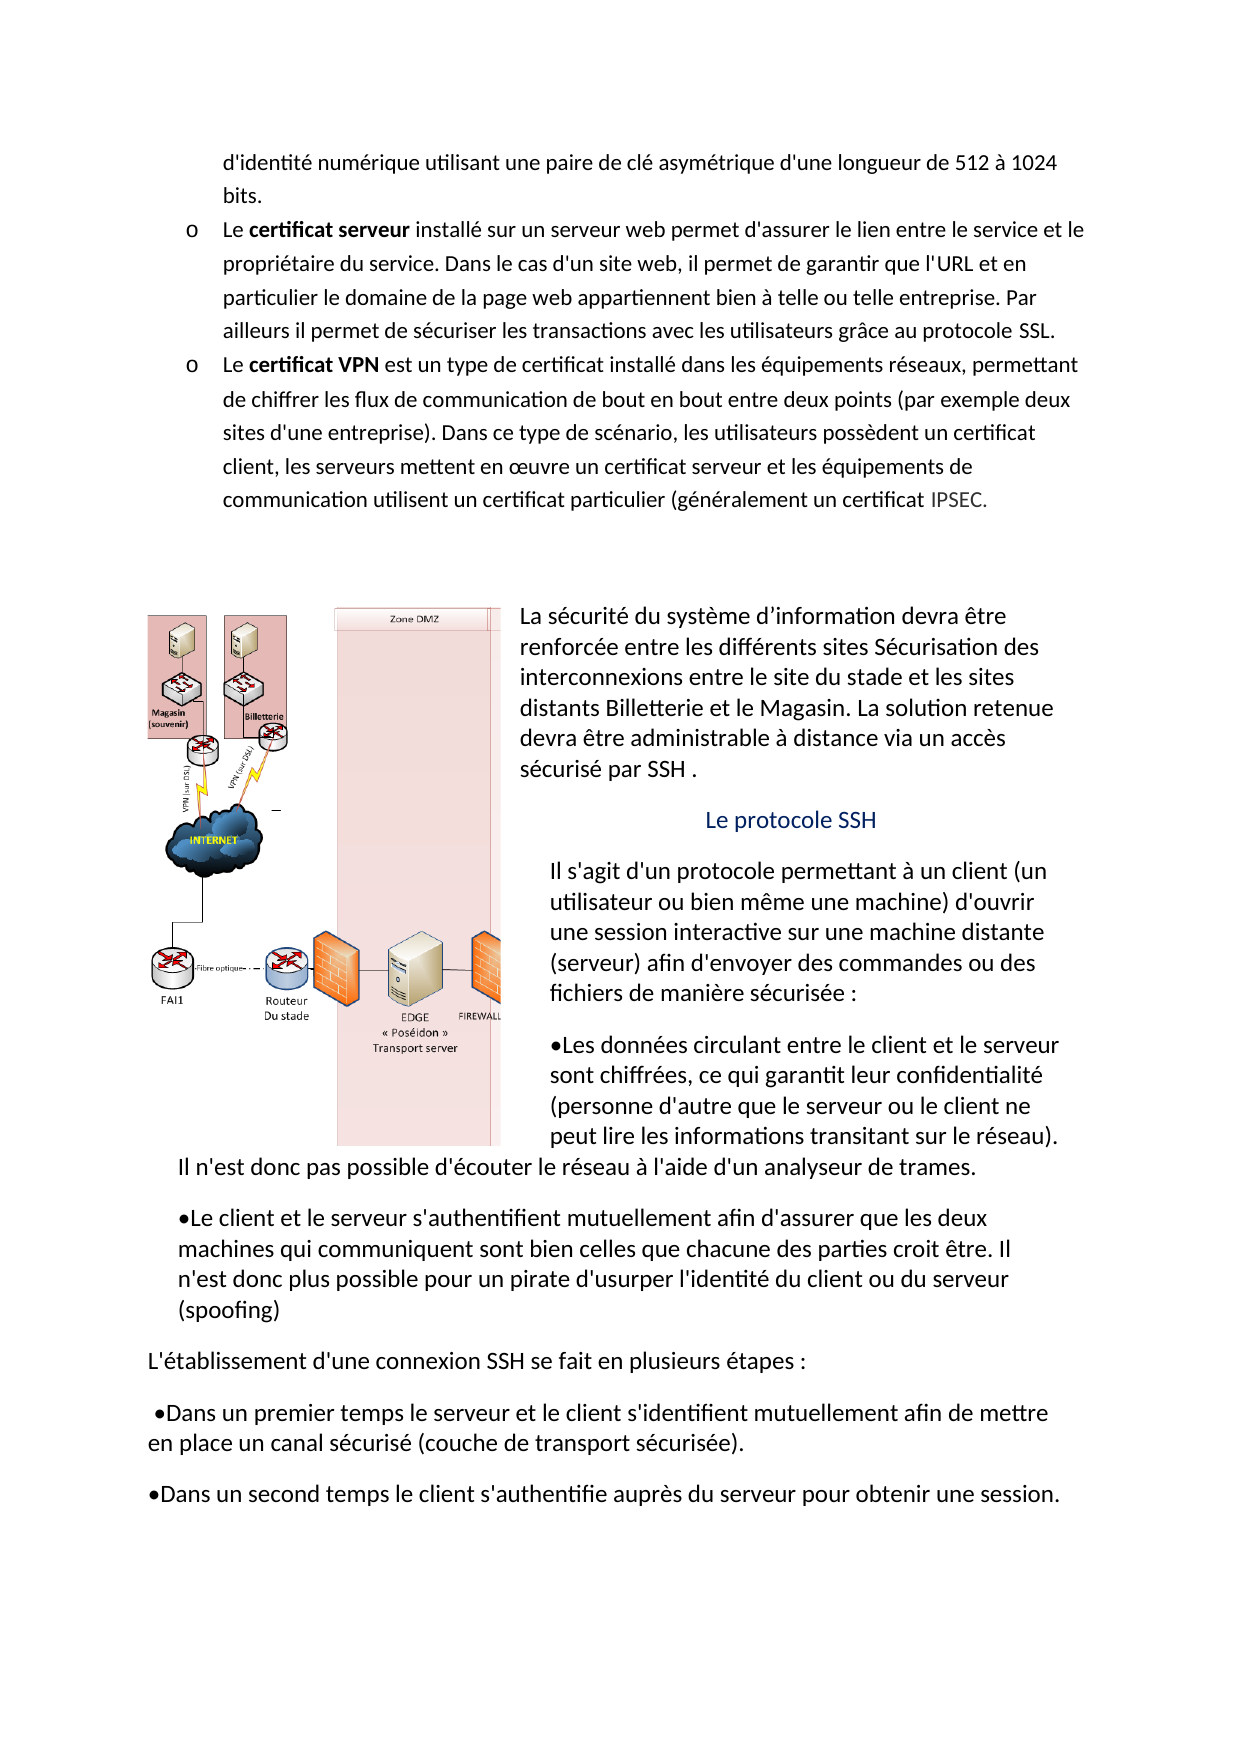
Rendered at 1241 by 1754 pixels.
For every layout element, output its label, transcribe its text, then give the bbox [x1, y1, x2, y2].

text •Dans un second temps le client s'authentifie auprès du serveur pour obtenir une session. [148, 1478, 1063, 1509]
text •Dans un premier temps le serveur et le client s'identifient mutuellement afin de mettre en place un canal sécurisé (couche de transport sécurisée). [148, 1397, 1063, 1458]
text Le protocole SSH [501, 804, 1063, 835]
text Il s'agit d'un protocole permettant à un client (un utilisateur ou bien même une machine) d'ouvrir une session interactive sur une machine distante (serveur) afin d'envoyer des commandes ou des fichiers de manière sécurisée : [501, 856, 1063, 1008]
text La sécurité du système d’information devra être renforcée entre les différents sites Sécurisation des interconnexions entre le site du stade et les sites distants Billetterie et le Magasin. La solution retenue devra être administrable à distance via un accès sécurisé par SSH . [148, 600, 1063, 783]
text L'établissement d'une connexion SSH se fait en plusieurs étapes : [148, 1345, 1063, 1376]
picture [147, 607, 501, 1146]
list Le certificat VPN est un type de certificat installé dans les équipements réseaux, permettant de chiffrer les flux de communication de bout en bout entre deux points (par exemple deux sites d'une entreprise). Dans ce type de scénario, les utilisateurs possèdent un certificat client, les serveurs mettent en œuvre un certificat serveur et les équipements de communication utilisent un certificat particulier (généralement un certificat IPSEC. [185, 350, 1093, 513]
text •Les données circulant entre le client et le serveur sont chiffrées, ce qui garantit leur confidentialité (personne d'autre que le serveur ou le client ne peut lire les informations transitant sur le réseau). Il n'est donc pas possible d'écouter le réseau à l'aide d'un analyseur de trames. [178, 1029, 1063, 1182]
text •Le client et le serveur s'authentifient mutuellement afin d'assurer que les deux machines qui communiquent sont bien celles que chacune des parties croit être. Il n'est donc plus possible pour un pirate d'usurper l'identité du client ou du serveur (spoofing) [178, 1202, 1063, 1324]
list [185, 148, 1093, 209]
list Le certificat serveur installé sur un serveur web permet d'assurer le lien entre le service et le propriétaire du service. Dans le cas d'un site web, il permet de garantir que l'URL et en particulier le domaine de la page web appartiennent bien à telle ou telle entreprise. Par ailleurs il permet de sécuriser les transactions avec les utilisateurs grâce au protocole SSL. [185, 215, 1093, 344]
